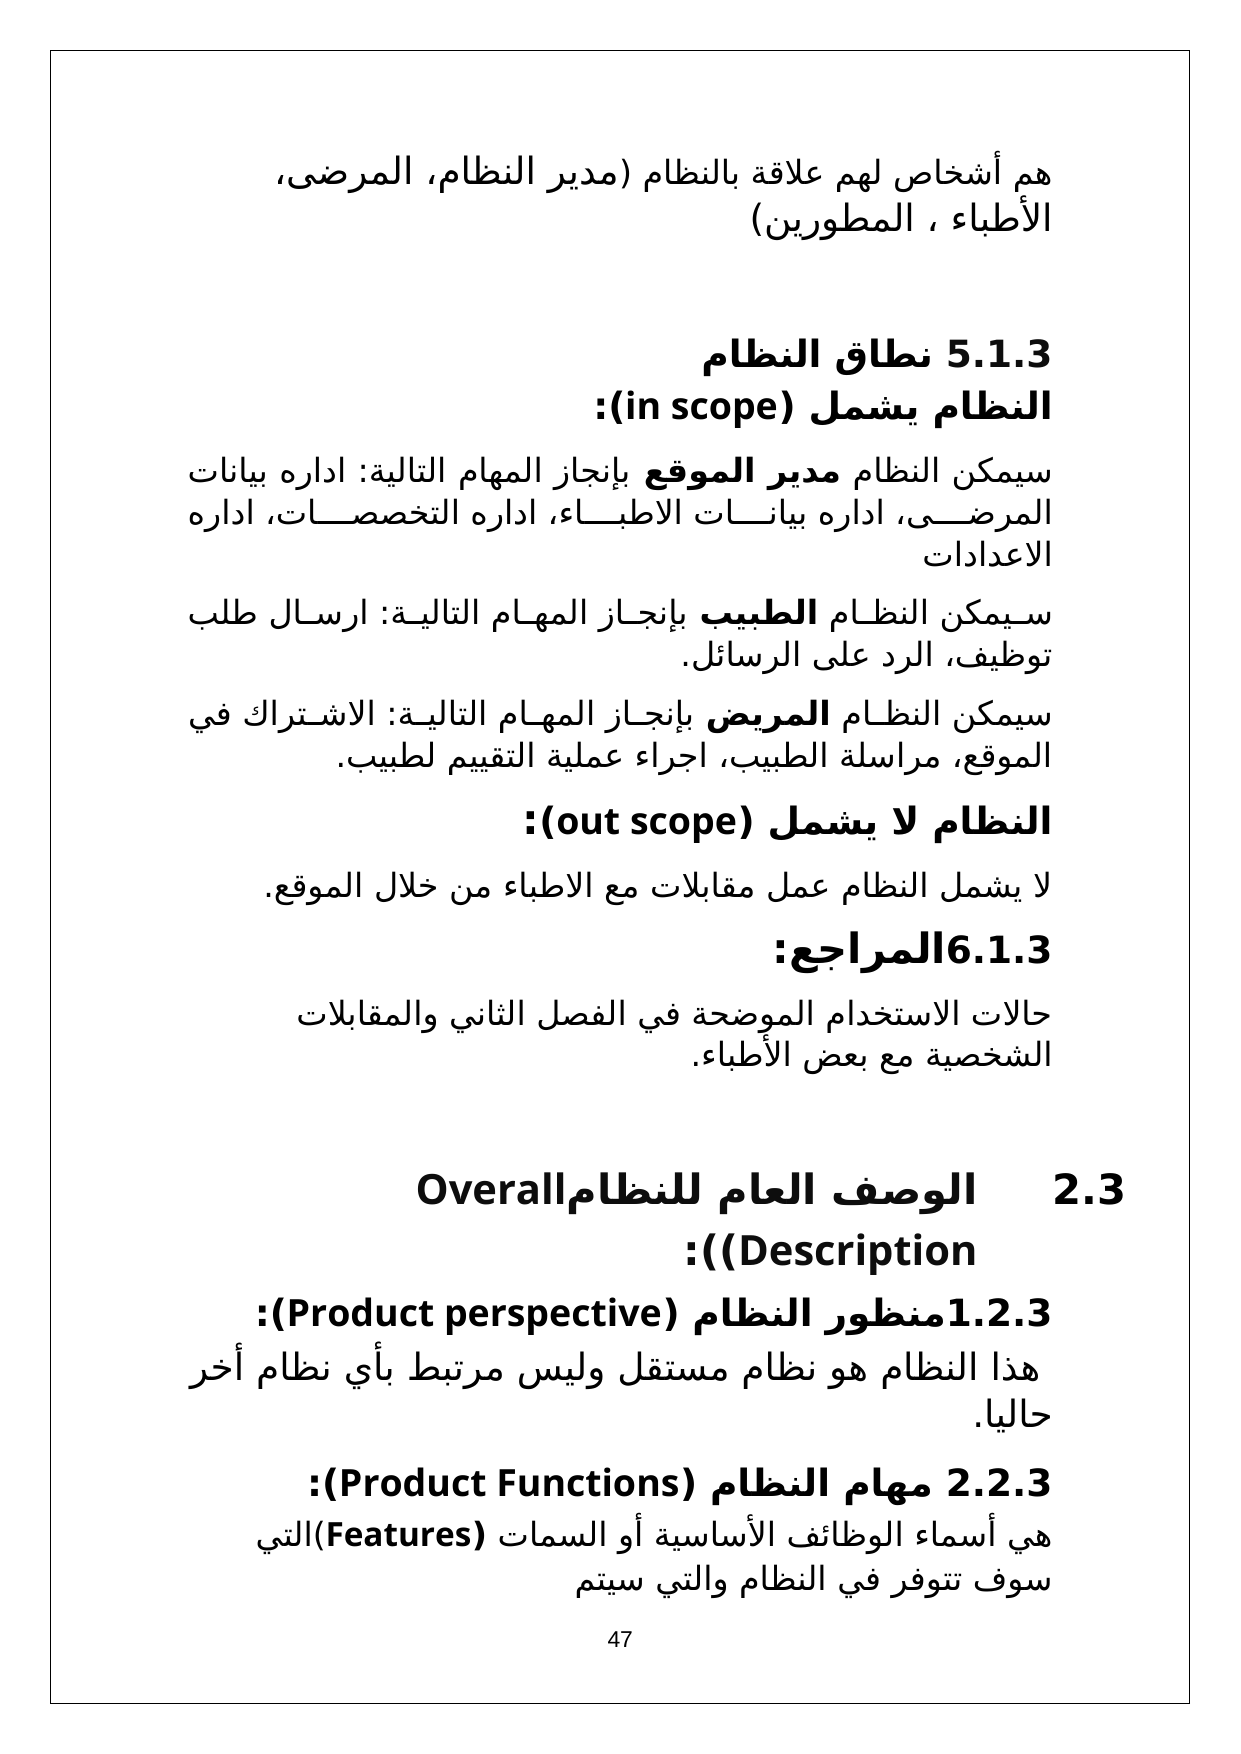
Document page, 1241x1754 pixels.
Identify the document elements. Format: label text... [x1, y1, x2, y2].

text 6.1.3المراجع: [187, 925, 1053, 973]
subtitle 5.1.3 نطاق النظام [187, 333, 1053, 376]
subtitle 2.2.3 مهام النظام (Product Functions): [187, 1456, 1053, 1507]
text حالات الاستخدام الموضحة في الفصل الثاني والمقابلات الشخصية مع بعض الأطباء. [187, 994, 1053, 1075]
text هم أشخاص لهم علاقة بالنظام (مدير النظام، المرضى، الأطباء ، المطورين) [187, 150, 1053, 241]
text هي أسماء الوظائف الأساسية أو السمات (Features)التي سوف تتوفر في النظام والتي سيتم [187, 1511, 1053, 1598]
subtitle الوصف العام للنظامOverall Description)): [187, 1160, 1053, 1278]
text لا يشمل النظام عمل مقابلات مع الاطباء من خلال الموقع. [187, 866, 1053, 905]
text هذا النظام هو نظام مستقل وليس مرتبط بأي نظام أخر حاليا. [187, 1345, 1053, 1436]
text النظام يشمل (in scope): [187, 380, 1053, 431]
text سيمكن النظام مدير الموقع بإنجاز المهام التالية: اداره بيانات المرضى، اداره بيانات الاطباء، اداره التخصصات، اداره الاعدادات [187, 451, 1053, 574]
subtitle 1.2.3منظور النظام (Product perspective): [187, 1287, 1053, 1338]
text النظام لا يشمل (out scope): [187, 794, 1053, 846]
text سيمكن النظام الطبيب بإنجاز المهام التالية: ارسال طلب توظيف، الرد على الرسائل. [187, 594, 1053, 674]
text سيمكن النظام المريض بإنجاز المهام التالية: الاشتراك في الموقع، مراسلة الطبيب، اجراء عملية التقييم لطبيب. [187, 694, 1053, 775]
